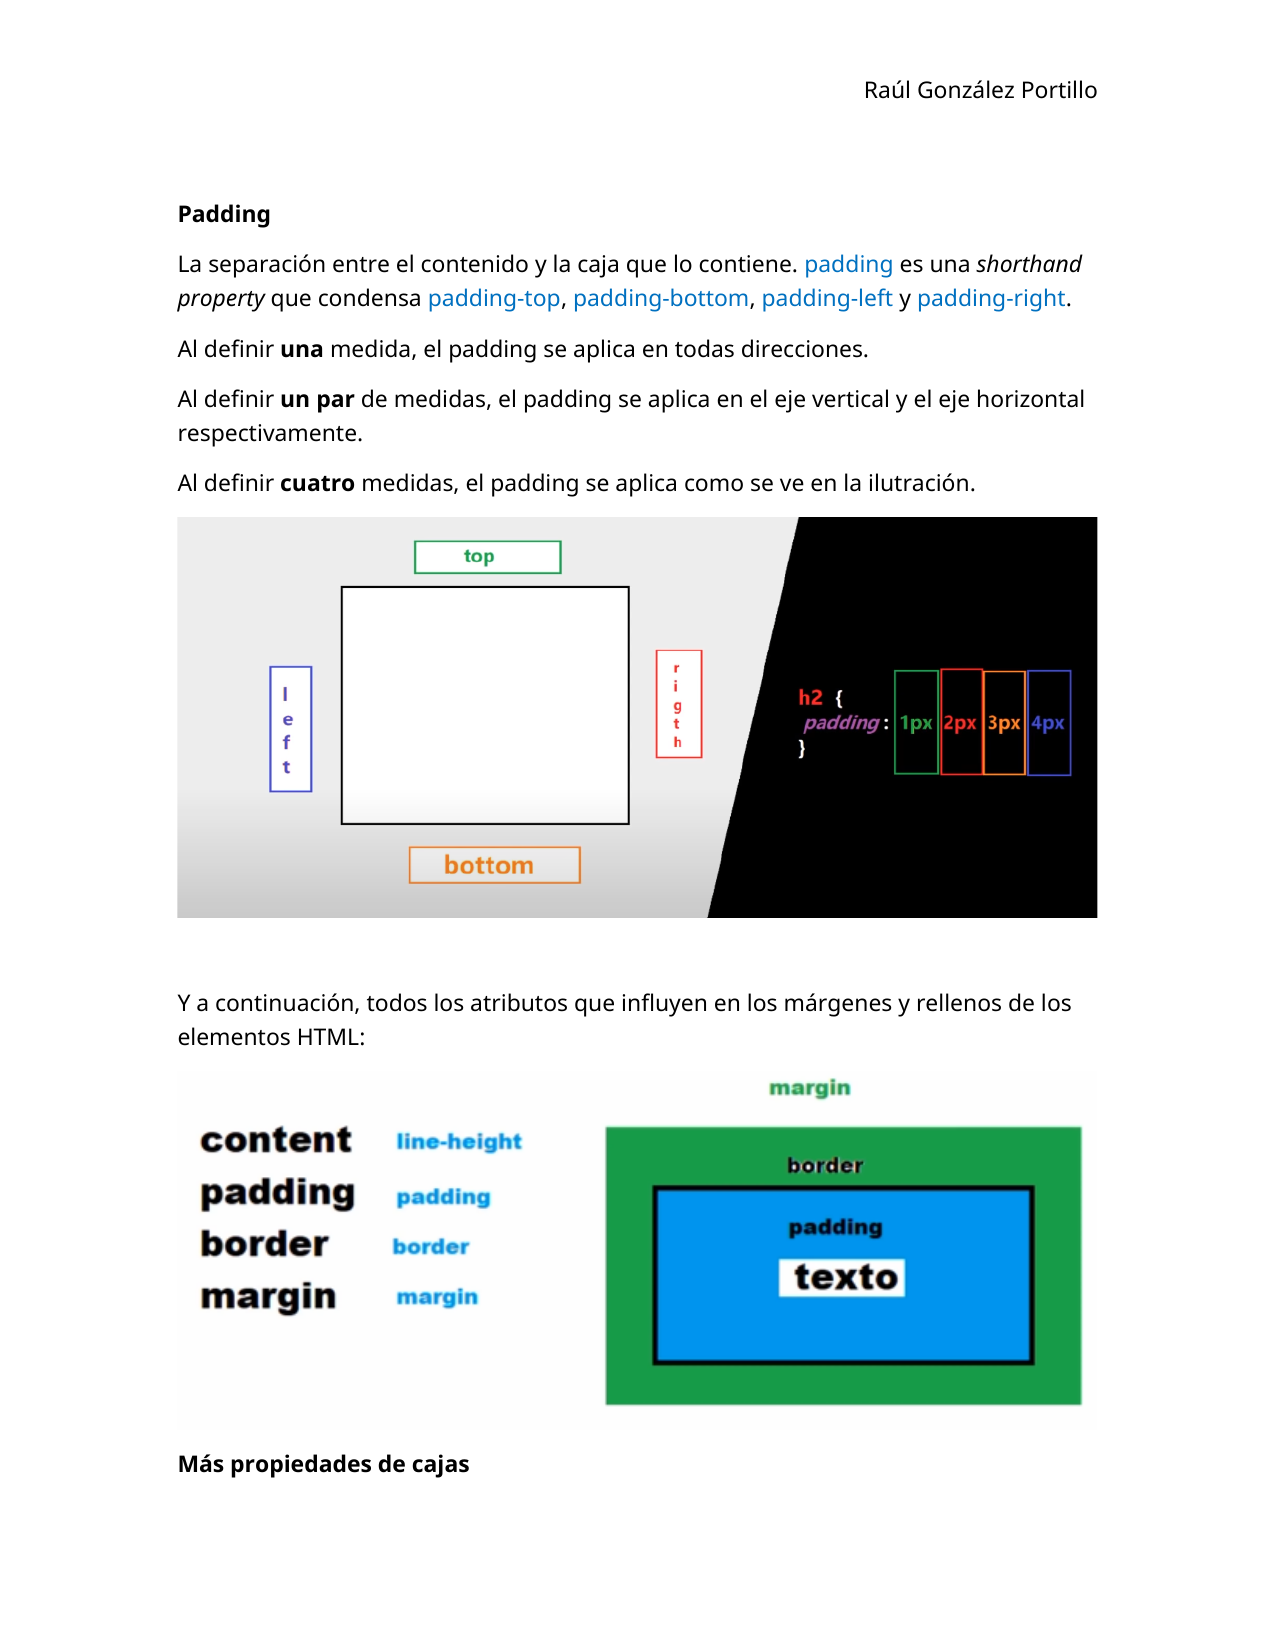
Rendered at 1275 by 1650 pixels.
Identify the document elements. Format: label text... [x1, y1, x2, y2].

picture [177, 517, 1098, 918]
text Y a continuación, todos los atributos que influyen en los márgenes y rellenos de los elementos HTML: [177, 987, 1098, 1052]
text Más propiedades de cajas [177, 1448, 1098, 1479]
text Al definir una medida, el padding se aplica en todas direcciones. [177, 333, 1098, 364]
text Al definir cuatro medidas, el padding se aplica como se ve en la ilutración. [177, 467, 1098, 498]
picture [177, 1071, 1098, 1430]
text Al definir un par de medidas, el padding se aplica en el eje vertical y el eje horizontal respectivamente. [177, 383, 1098, 448]
text Padding [177, 198, 1098, 229]
text La separación entre el contenido y la caja que lo contiene. padding es una shorthand property que condensa padding-top, padding-bottom, padding-left y padding-right. [177, 248, 1098, 313]
